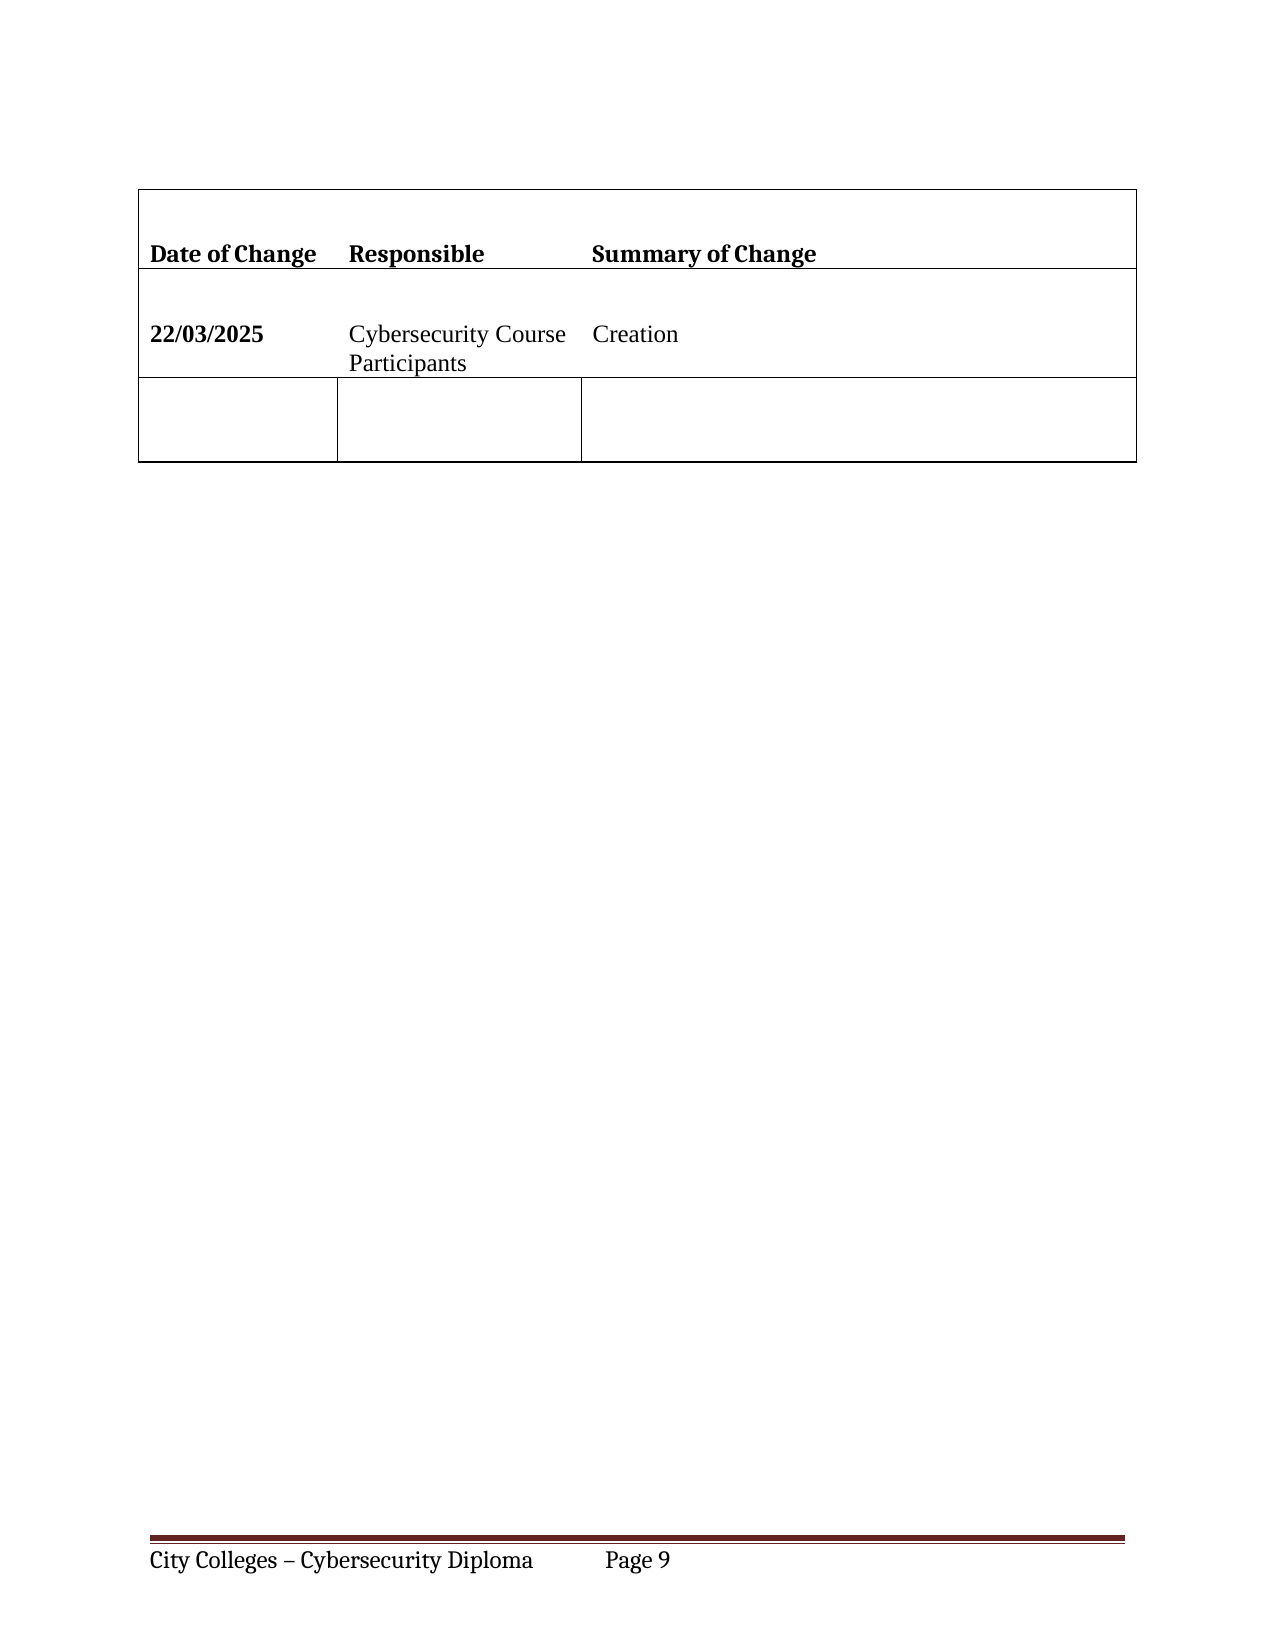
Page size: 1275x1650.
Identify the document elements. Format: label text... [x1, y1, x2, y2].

table_cell Cybersecurity Course Participants [338, 269, 581, 377]
table_cell [139, 378, 337, 461]
table_header Date of Change [139, 190, 337, 268]
table_header Summary of Change [581, 190, 1136, 268]
table_cell Creation [581, 269, 1136, 377]
table_cell [338, 378, 581, 461]
table_header Responsible [338, 190, 581, 268]
table_cell [582, 378, 1136, 461]
table_cell 22/03/2025 [139, 269, 337, 377]
